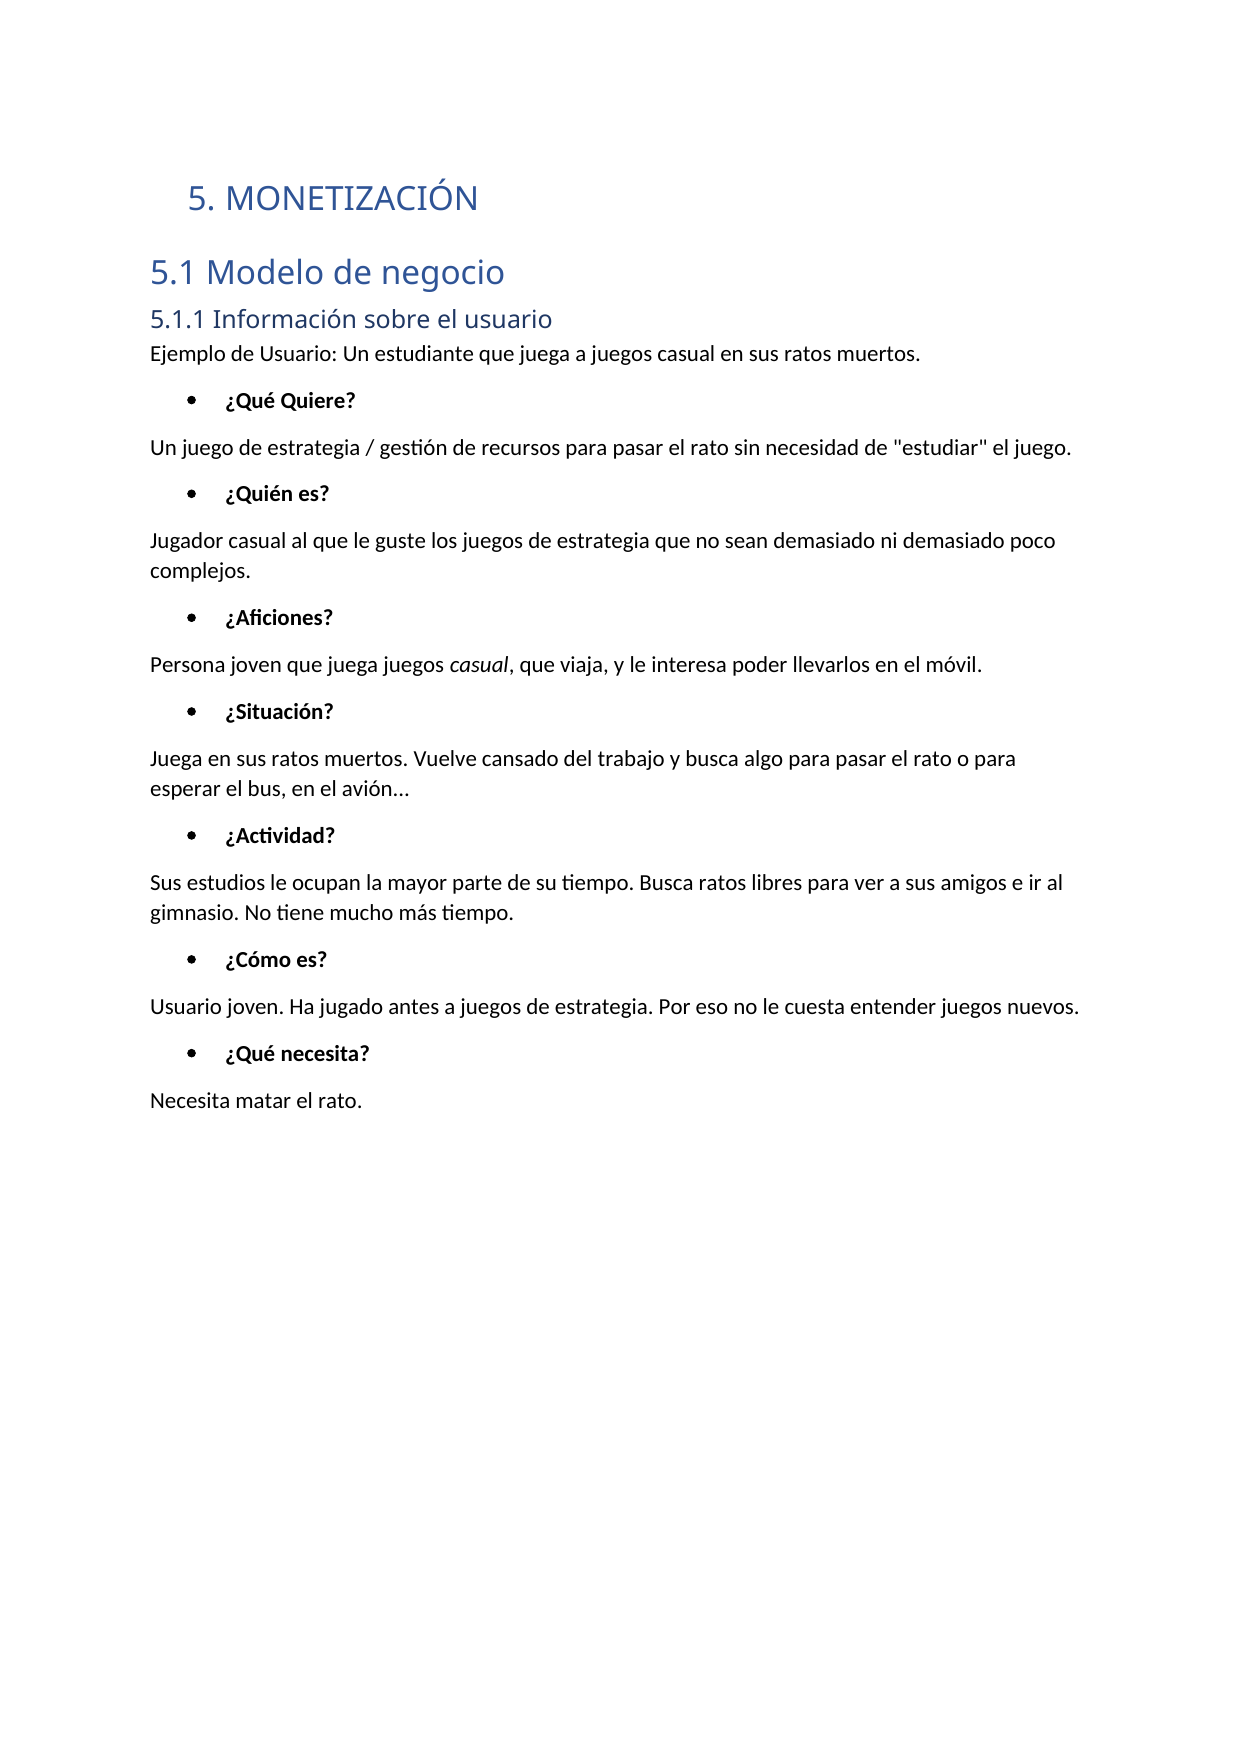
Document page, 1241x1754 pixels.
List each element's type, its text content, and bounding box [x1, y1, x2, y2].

list ¿Actividad? [187, 821, 1090, 849]
subtitle 5.1.1 Información sobre el usuario [150, 302, 1090, 336]
list ¿Qué necesita? [187, 1039, 1090, 1067]
subtitle MONETIZACIÓN [187, 175, 1090, 220]
text Sus estudios le ocupan la mayor parte de su tiempo. Busca ratos libres para ver a sus amigos e ir al gimnasio. No tiene mucho más tiempo. [150, 868, 1090, 926]
text Ejemplo de Usuario: Un estudiante que juega a juegos casual en sus ratos muertos. [150, 339, 1090, 367]
list ¿Situación? [187, 697, 1090, 725]
text Un juego de estrategia / gestión de recursos para pasar el rato sin necesidad de "estudiar" el juego. [150, 433, 1090, 461]
list ¿Cómo es? [187, 945, 1090, 973]
list ¿Aficiones? [187, 603, 1090, 631]
list ¿Qué Quiere? [187, 386, 1090, 414]
text Necesita matar el rato. [150, 1086, 1090, 1114]
subtitle 5.1 Modelo de negocio [150, 249, 1090, 294]
text Juega en sus ratos muertos. Vuelve cansado del trabajo y busca algo para pasar el rato o para esperar el bus, en el avión... [150, 744, 1090, 802]
text Jugador casual al que le guste los juegos de estrategia que no sean demasiado ni demasiado poco complejos. [150, 526, 1090, 584]
text Persona joven que juega juegos casual, que viaja, y le interesa poder llevarlos en el móvil. [150, 650, 1090, 678]
text Usuario joven. Ha jugado antes a juegos de estrategia. Por eso no le cuesta entender juegos nuevos. [150, 992, 1090, 1020]
list ¿Quién es? [187, 479, 1090, 507]
